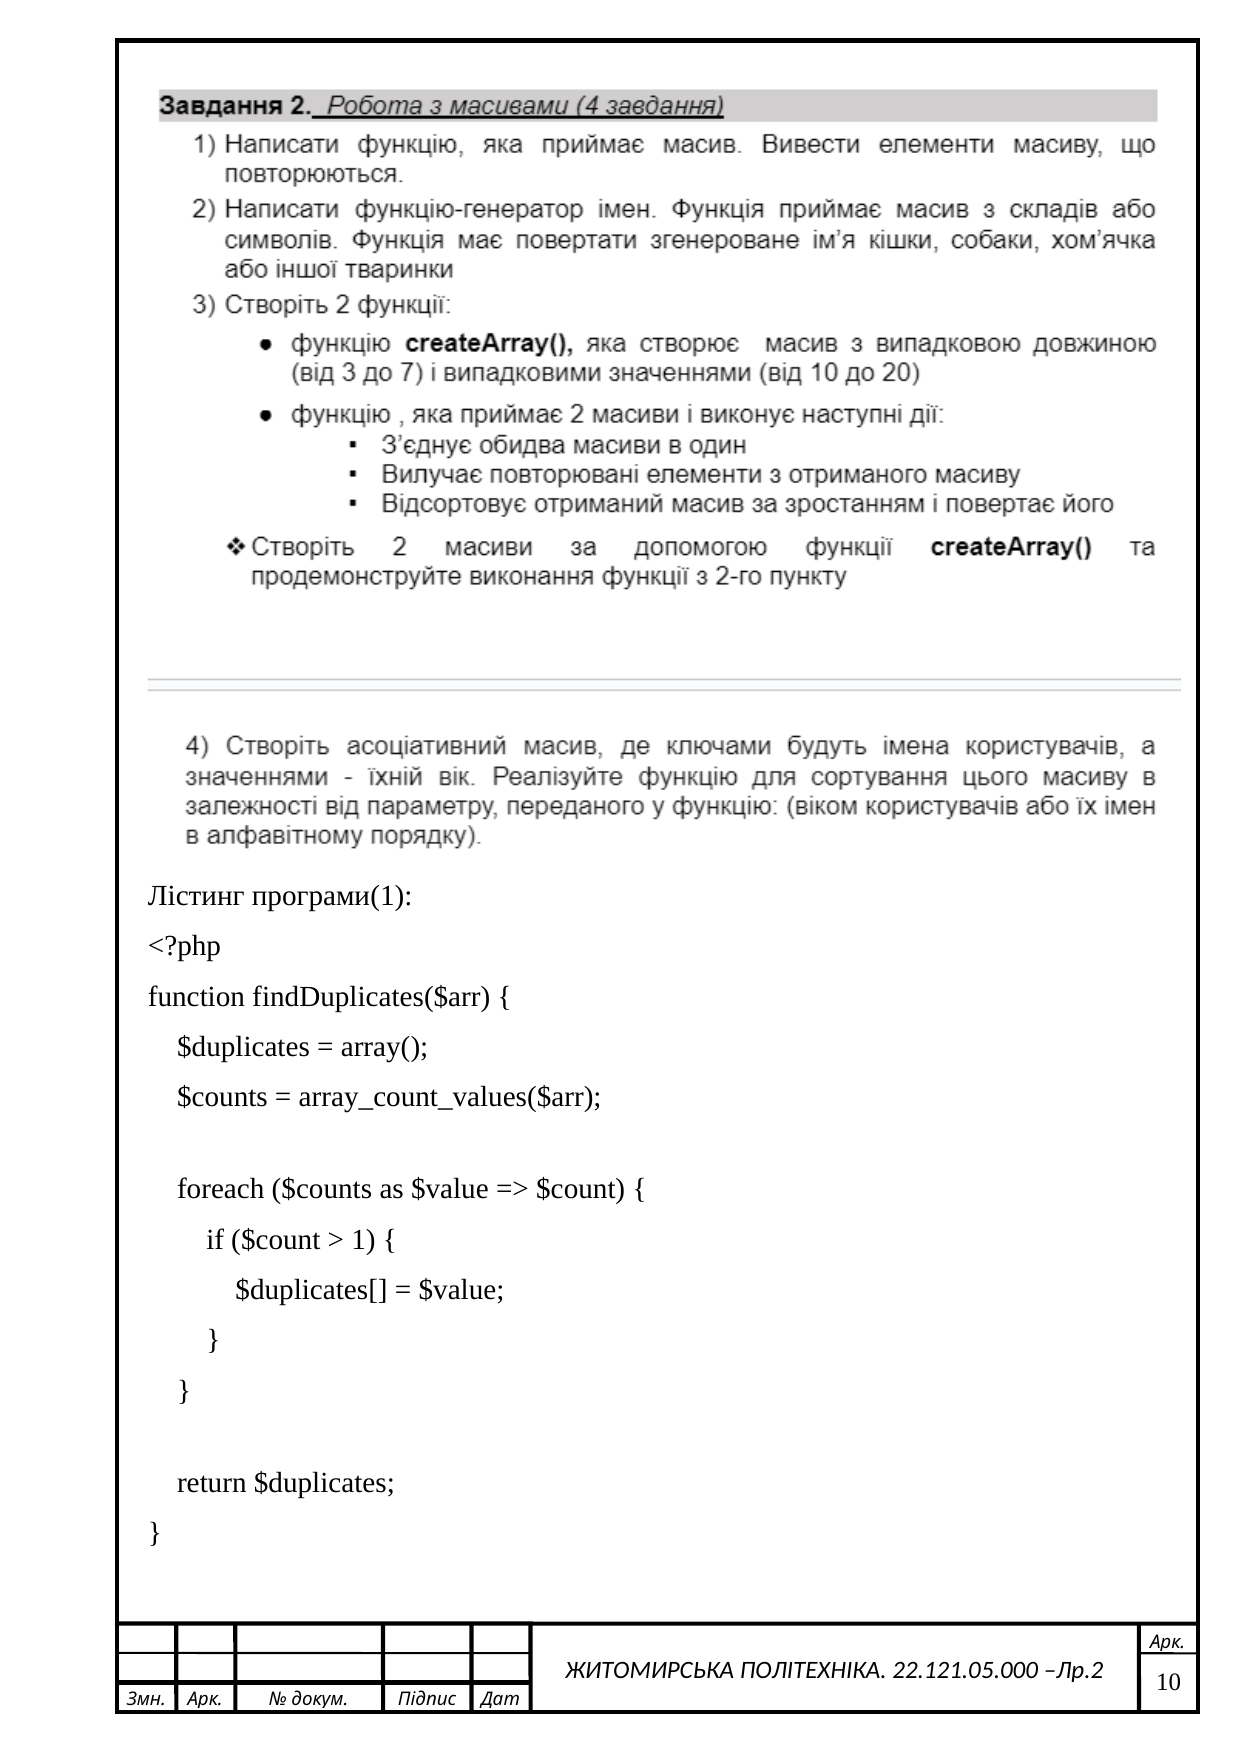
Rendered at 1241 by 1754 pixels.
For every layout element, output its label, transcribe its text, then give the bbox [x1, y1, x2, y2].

text $duplicates = array(); [148, 1029, 1181, 1062]
text $counts = array_count_values($arr); [148, 1079, 1181, 1113]
text } [148, 1322, 1181, 1356]
text <?php [148, 928, 1181, 962]
text } [148, 1515, 1181, 1549]
text function findDuplicates($arr) { [148, 979, 1181, 1012]
text $duplicates[] = $value; [148, 1272, 1181, 1306]
text Лістинг програми(1): [148, 878, 1181, 912]
picture [147, 82, 1181, 864]
text if ($count > 1) { [148, 1222, 1181, 1255]
text return $duplicates; [148, 1465, 1181, 1499]
text foreach ($counts as $value => $count) { [148, 1172, 1181, 1205]
text } [148, 1373, 1181, 1406]
